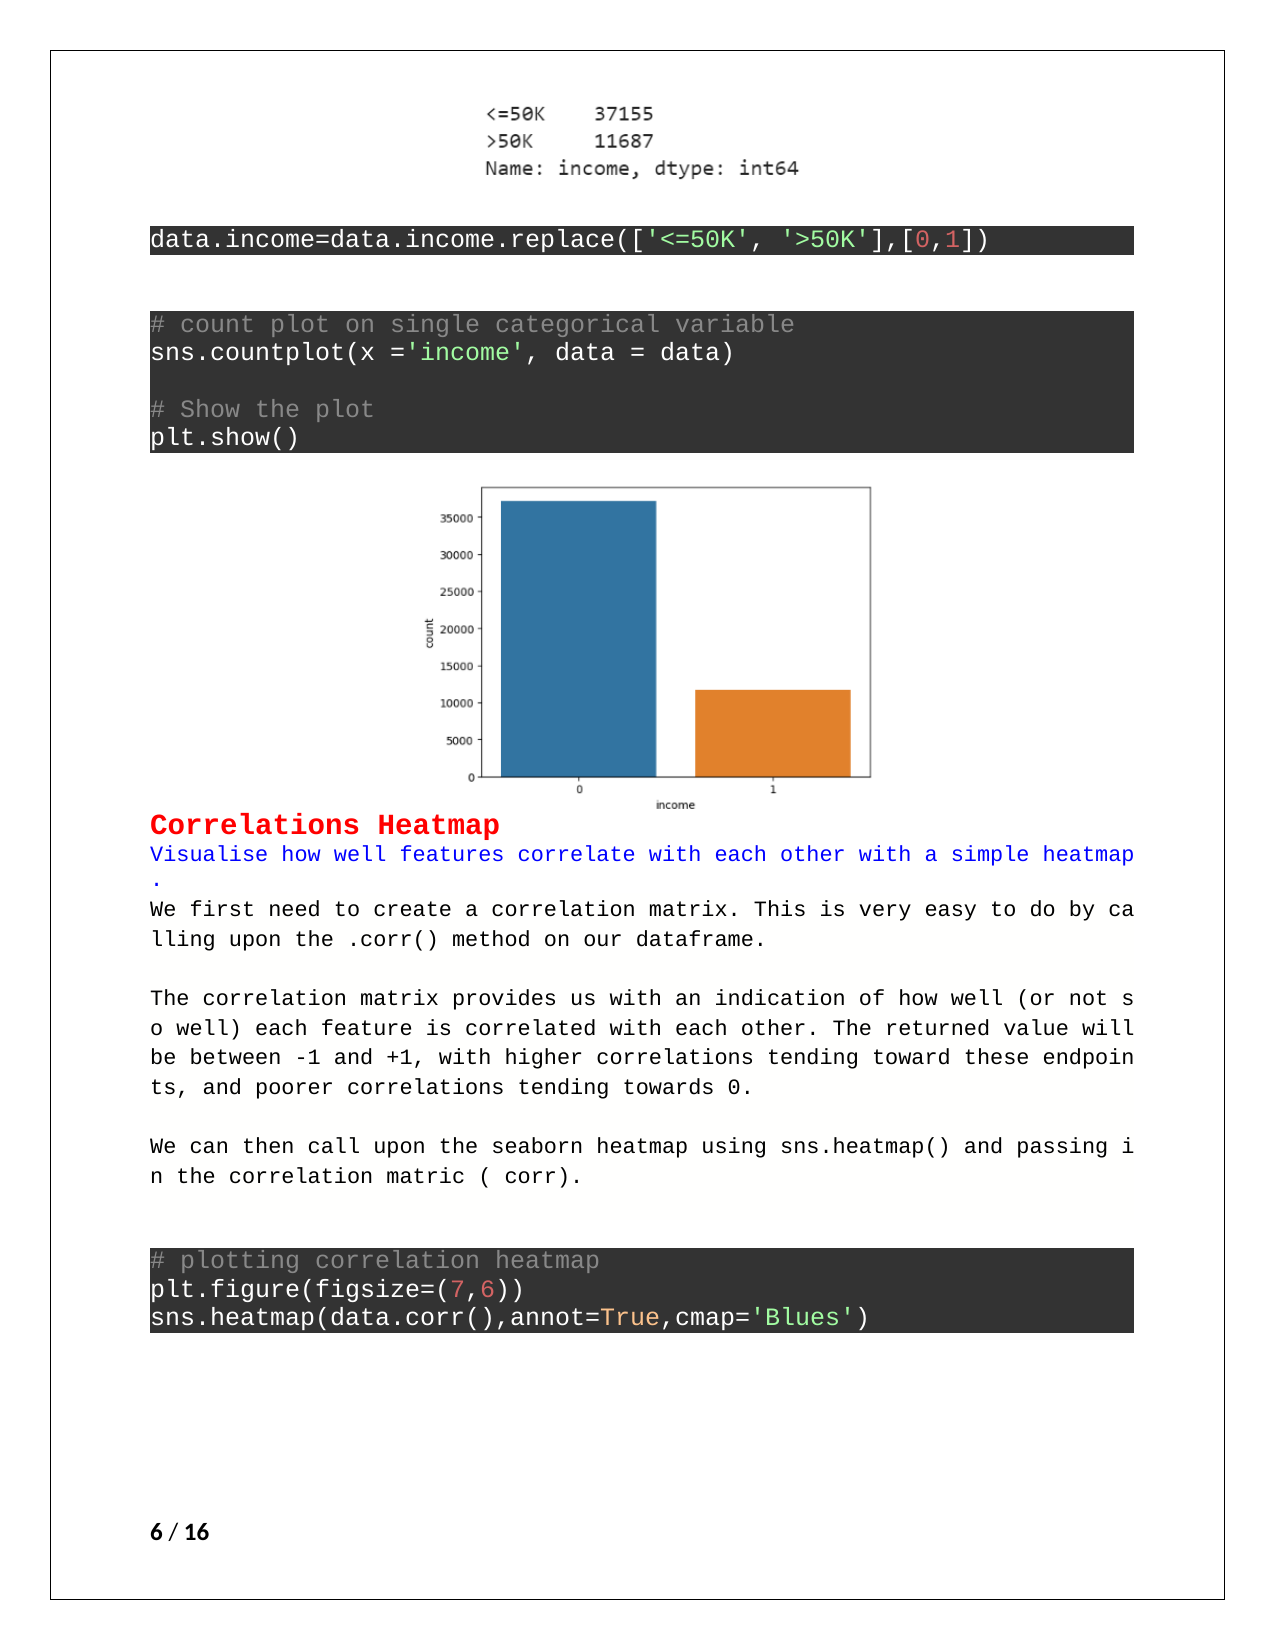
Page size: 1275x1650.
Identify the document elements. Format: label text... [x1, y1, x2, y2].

text # count plot on single categorical variable sns.countplot(x ='income', data = data) # Show the plot plt.show() [150, 311, 1134, 453]
text # plotting correlation heatmap plt.figure(figsize=(7,6)) sns.heatmap(data.corr(),annot=True,cmap='Blues') [150, 1248, 1134, 1333]
text data.income=data.income.replace(['<=50K', '>50K'],[0,1]) [150, 226, 1134, 255]
text The correlation matrix provides us with an indication of how well (or not so well) each feature is correlated with each other. The returned value will be between -1 and +1, with higher correlations tending toward these endpoints, and poorer correlations tending towards 0. [150, 982, 1134, 1101]
picture [407, 481, 878, 811]
text Correlations Heatmap [150, 811, 1134, 843]
text Visualise how well features correlate with each other with a simple heatmap. [150, 843, 1134, 893]
text We first need to create a correlation matrix. This is very easy to do by calling upon the .corr() method on our dataframe. [150, 893, 1134, 952]
picture [466, 88, 818, 198]
text We can then call upon the seaborn heatmap using sns.heatmap() and passing in the correlation matric ( corr). [150, 1131, 1134, 1190]
